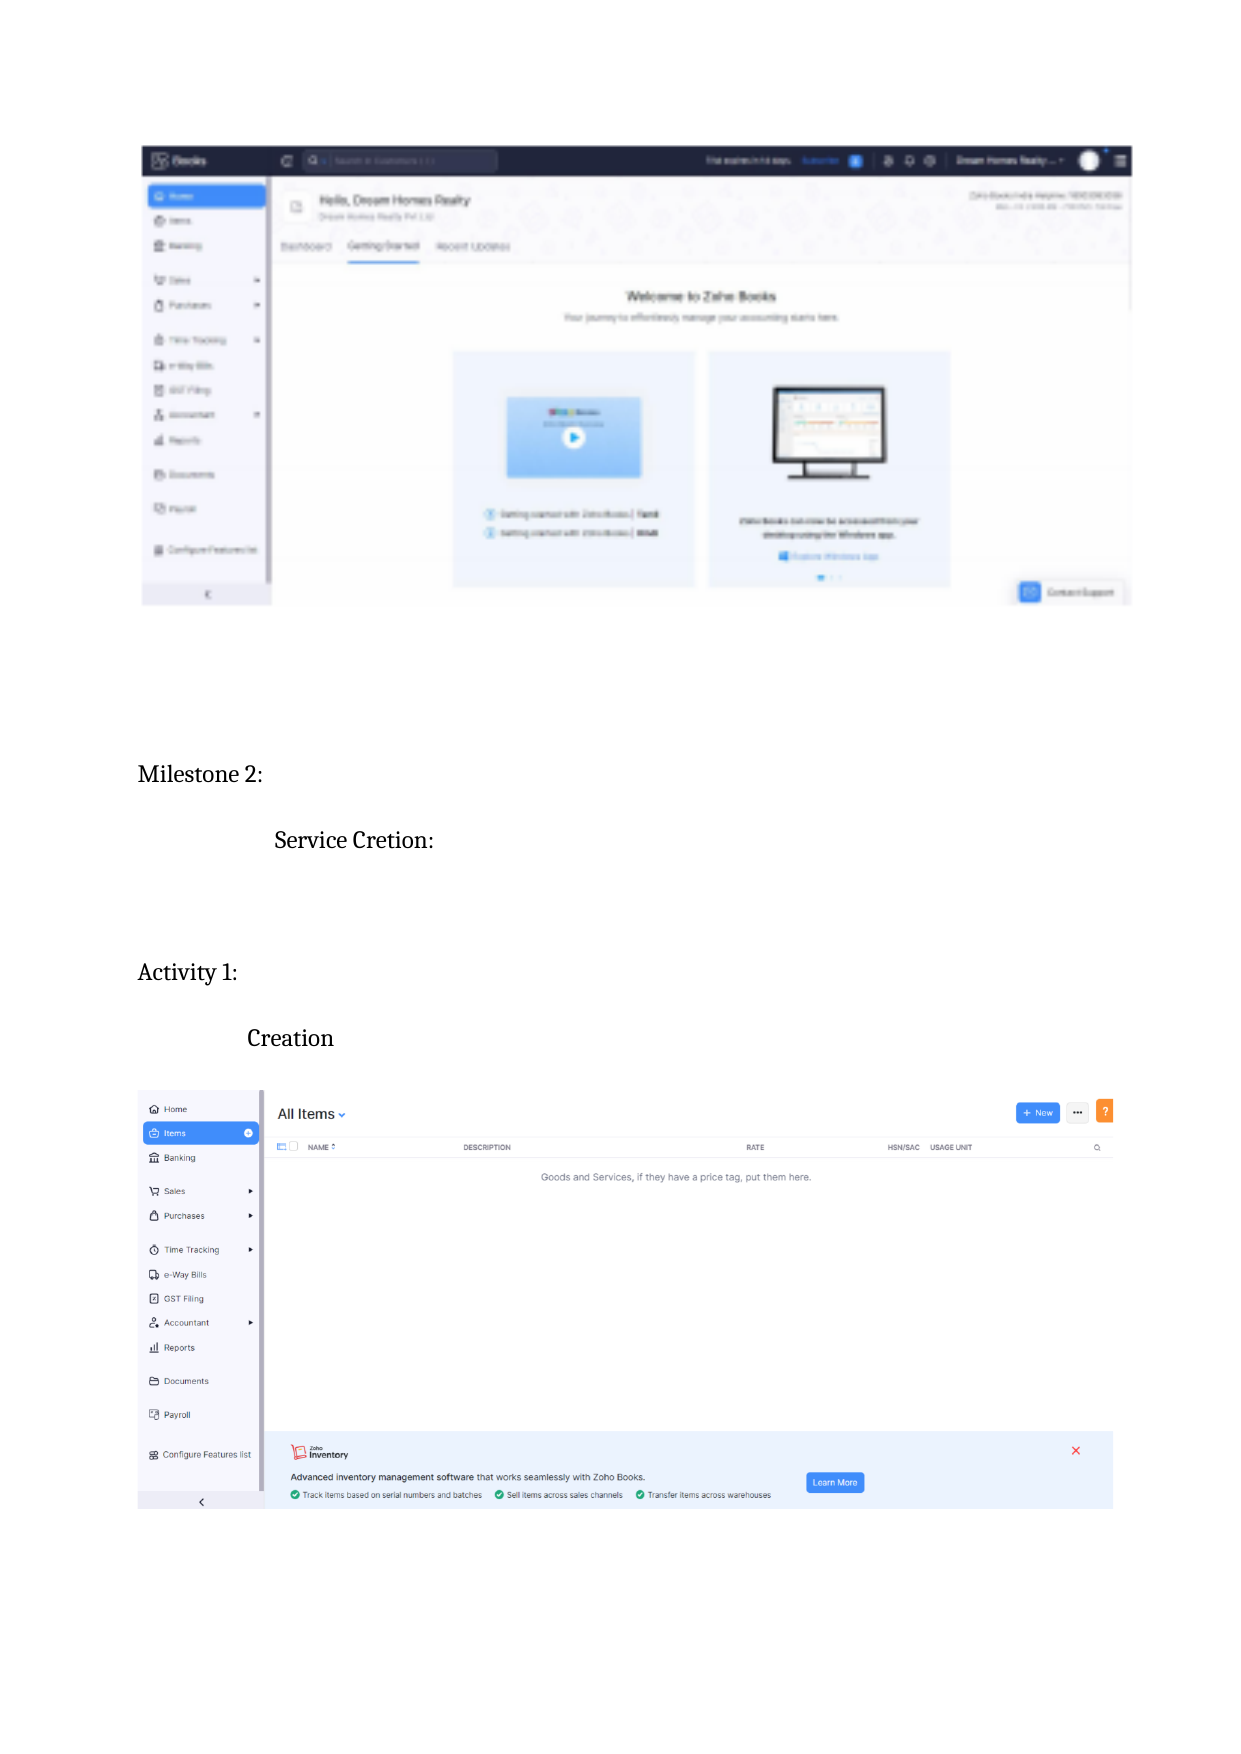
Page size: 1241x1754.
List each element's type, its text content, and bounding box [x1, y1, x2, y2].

picture [137, 141, 1172, 691]
text Service Cretion: [137, 826, 1113, 855]
text Activity 1: [137, 958, 1113, 987]
text Milestone 2: [137, 760, 1113, 789]
picture [137, 1090, 1114, 1509]
text Creation [137, 1024, 1113, 1053]
